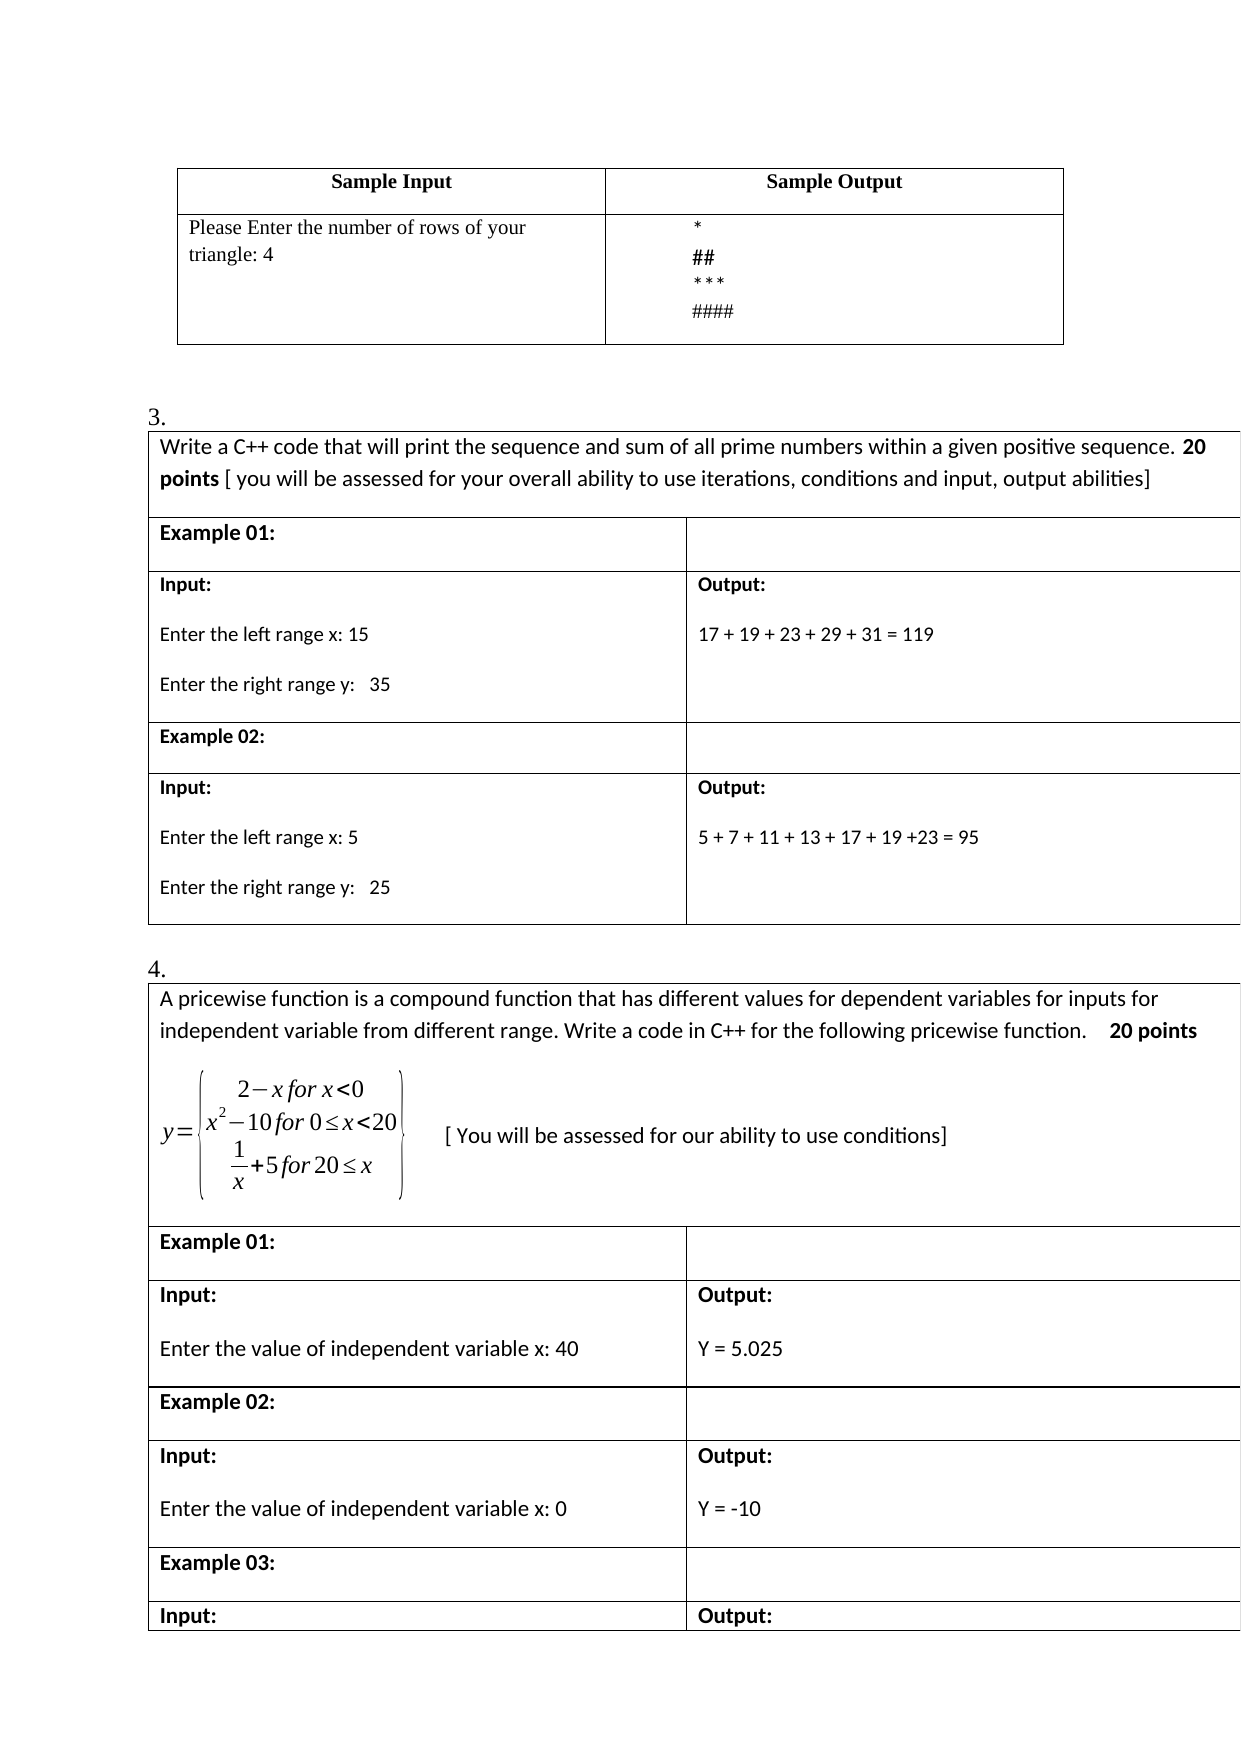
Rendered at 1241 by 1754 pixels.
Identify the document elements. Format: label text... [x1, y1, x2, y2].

table_cell [687, 1548, 1240, 1601]
text 3. [148, 402, 1092, 431]
table_header Sample Output [606, 169, 1063, 214]
table_cell Input: Enter the value of independent variable x: 40 [149, 1281, 686, 1386]
table_cell Input: Enter the value of independent variable x: 0 [149, 1441, 686, 1547]
table_cell Example 01: [149, 1227, 686, 1279]
table_cell Example 03: [149, 1548, 686, 1601]
table_cell Example 02: [149, 1388, 686, 1440]
table_cell [687, 1388, 1240, 1440]
table_header Sample Input [178, 169, 605, 214]
table_cell Please Enter the number of rows of your triangle: 4 [178, 215, 605, 344]
table_cell Output: 17 + 19 + 23 + 29 + 31 = 119 [687, 572, 1240, 722]
text 4. [148, 954, 1092, 983]
table_cell Output: 5 + 7 + 11 + 13 + 17 + 19 +23 = 95 [687, 774, 1240, 924]
table_cell Example 02: [149, 723, 686, 773]
table_cell Output: Y = -10 [687, 1441, 1240, 1547]
table_cell Output: Y = 90 [687, 1602, 1240, 1630]
table_cell Example 01: [149, 518, 686, 571]
table_cell [687, 518, 1240, 571]
table_header A pricewise function is a compound function that has different values for dependent variables for inputs for independent variable from different range. Write a code in C++ for the following pricewise function. 20 points [ You will be assessed for our ability to use conditions] [149, 984, 1240, 1226]
table_header Write a C++ code that will print the sequence and sum of all prime numbers within a given positive sequence. 20 points [ you will be assessed for your overall ability to use iterations, conditions and input, output abilities] [149, 432, 1240, 517]
table_cell [687, 723, 1240, 773]
table_cell * ## *** #### [606, 215, 1063, 344]
table_cell [687, 1227, 1240, 1279]
table_cell Input: Enter the left range x: 5 Enter the right range y: 25 [149, 774, 686, 924]
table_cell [149, 1602, 686, 1630]
table_cell Output: Y = 5.025 [687, 1281, 1240, 1386]
table_cell Input: Enter the left range x: 15 Enter the right range y: 35 [149, 572, 686, 722]
